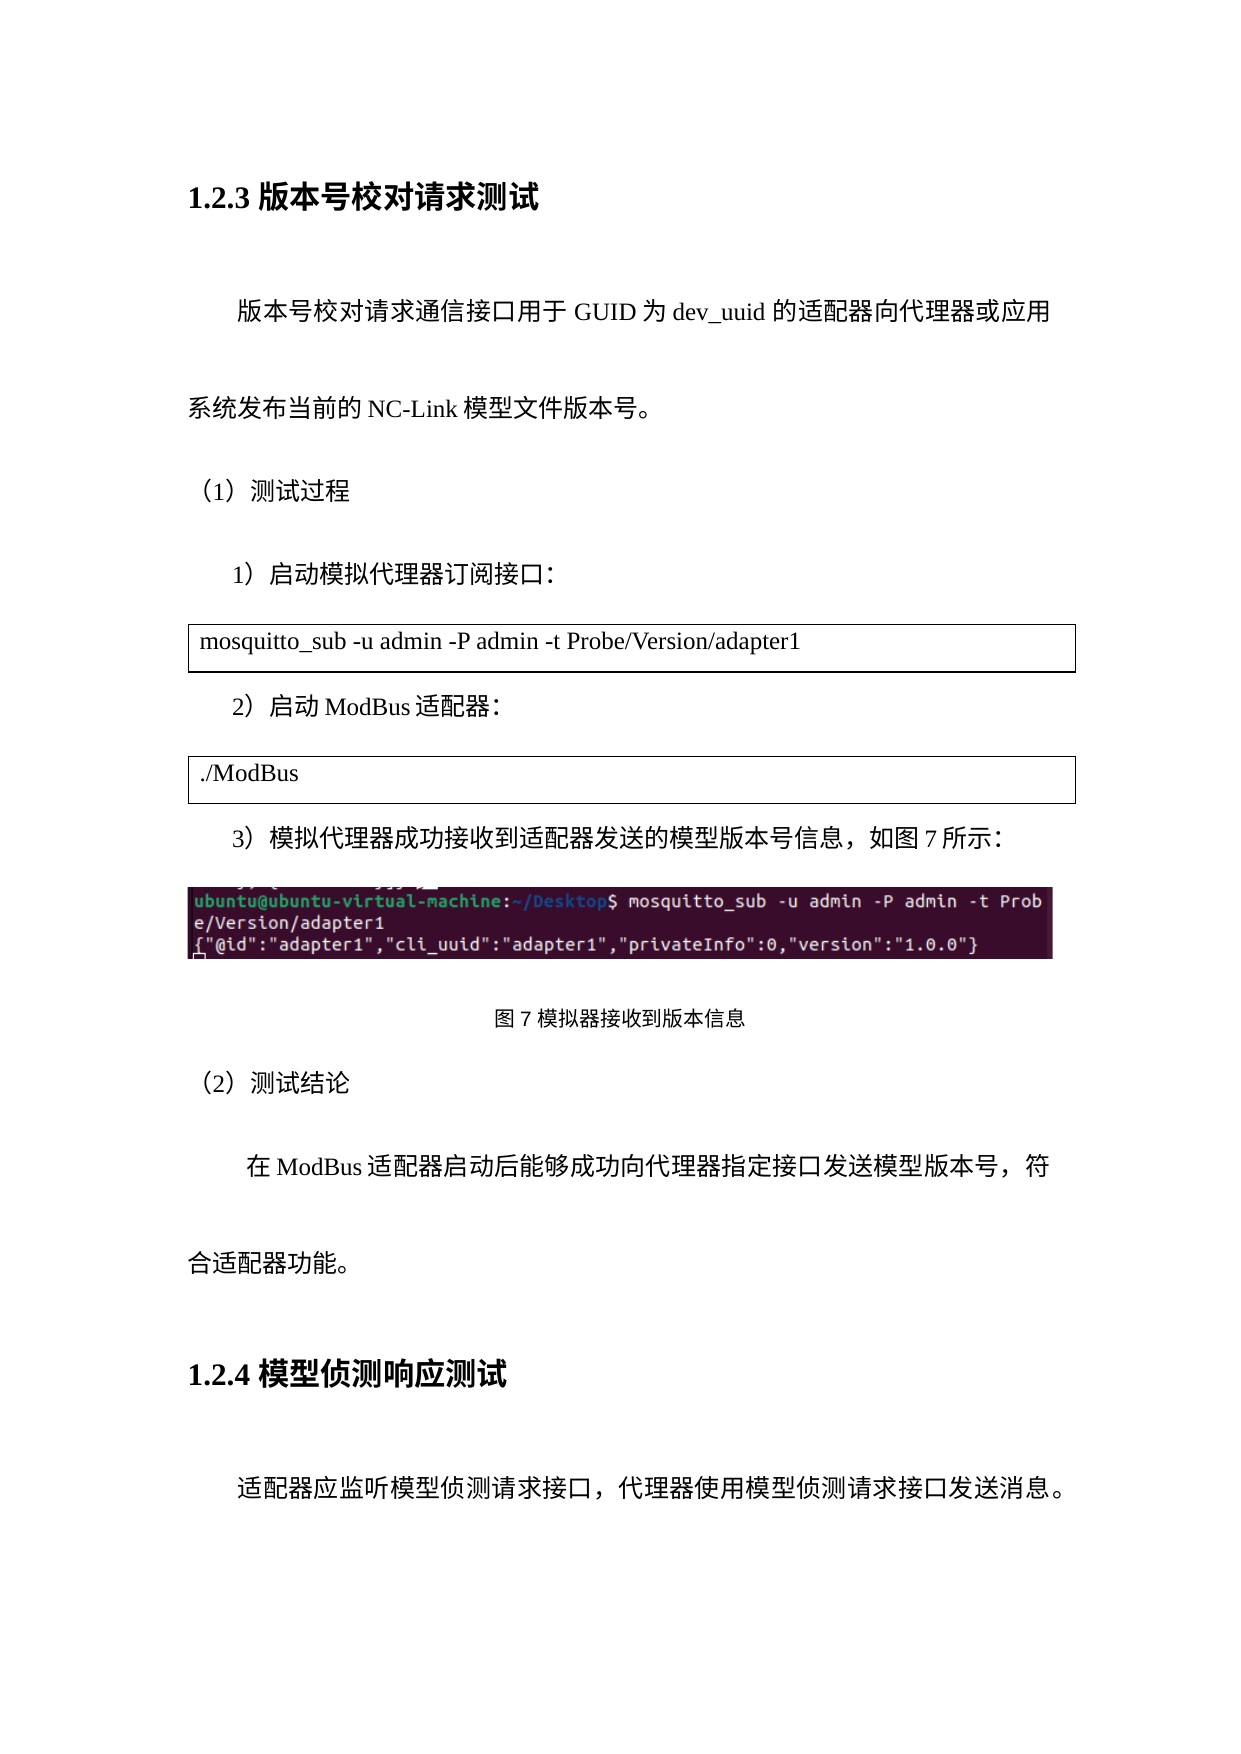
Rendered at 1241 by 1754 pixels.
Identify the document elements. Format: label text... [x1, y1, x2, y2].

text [187, 1454, 1053, 1519]
text （2）测试结论 [187, 1049, 1053, 1114]
picture [187, 887, 1053, 959]
text 3）模拟代理器成功接收到适配器发送的模型版本号信息，如图7所示： [187, 804, 1053, 869]
text （1）测试过程 [187, 457, 1053, 522]
table_header mosquitto_sub -u admin -P admin -t Probe/Version/adapter1 [189, 625, 1075, 671]
subtitle 1.2.4 模型侦测响应测试 [187, 1340, 1053, 1405]
text 版本号校对请求通信接口用于GUID为dev_uuid 的适配器向代理器或应用系统发布当前的NC-Link模型文件版本号。 [187, 277, 1053, 439]
text 图 7 模拟器接收到版本信息 [187, 959, 1053, 1034]
subtitle 1.2.3 版本号校对请求测试 [187, 162, 1053, 227]
text 2）启动ModBus适配器： [187, 672, 1053, 737]
table_header ./ModBus [189, 757, 1075, 803]
text 在ModBus适配器启动后能够成功向代理器指定接口发送模型版本号，符合适配器功能。 [187, 1132, 1053, 1294]
text 1）启动模拟代理器订阅接口： [187, 540, 1053, 605]
